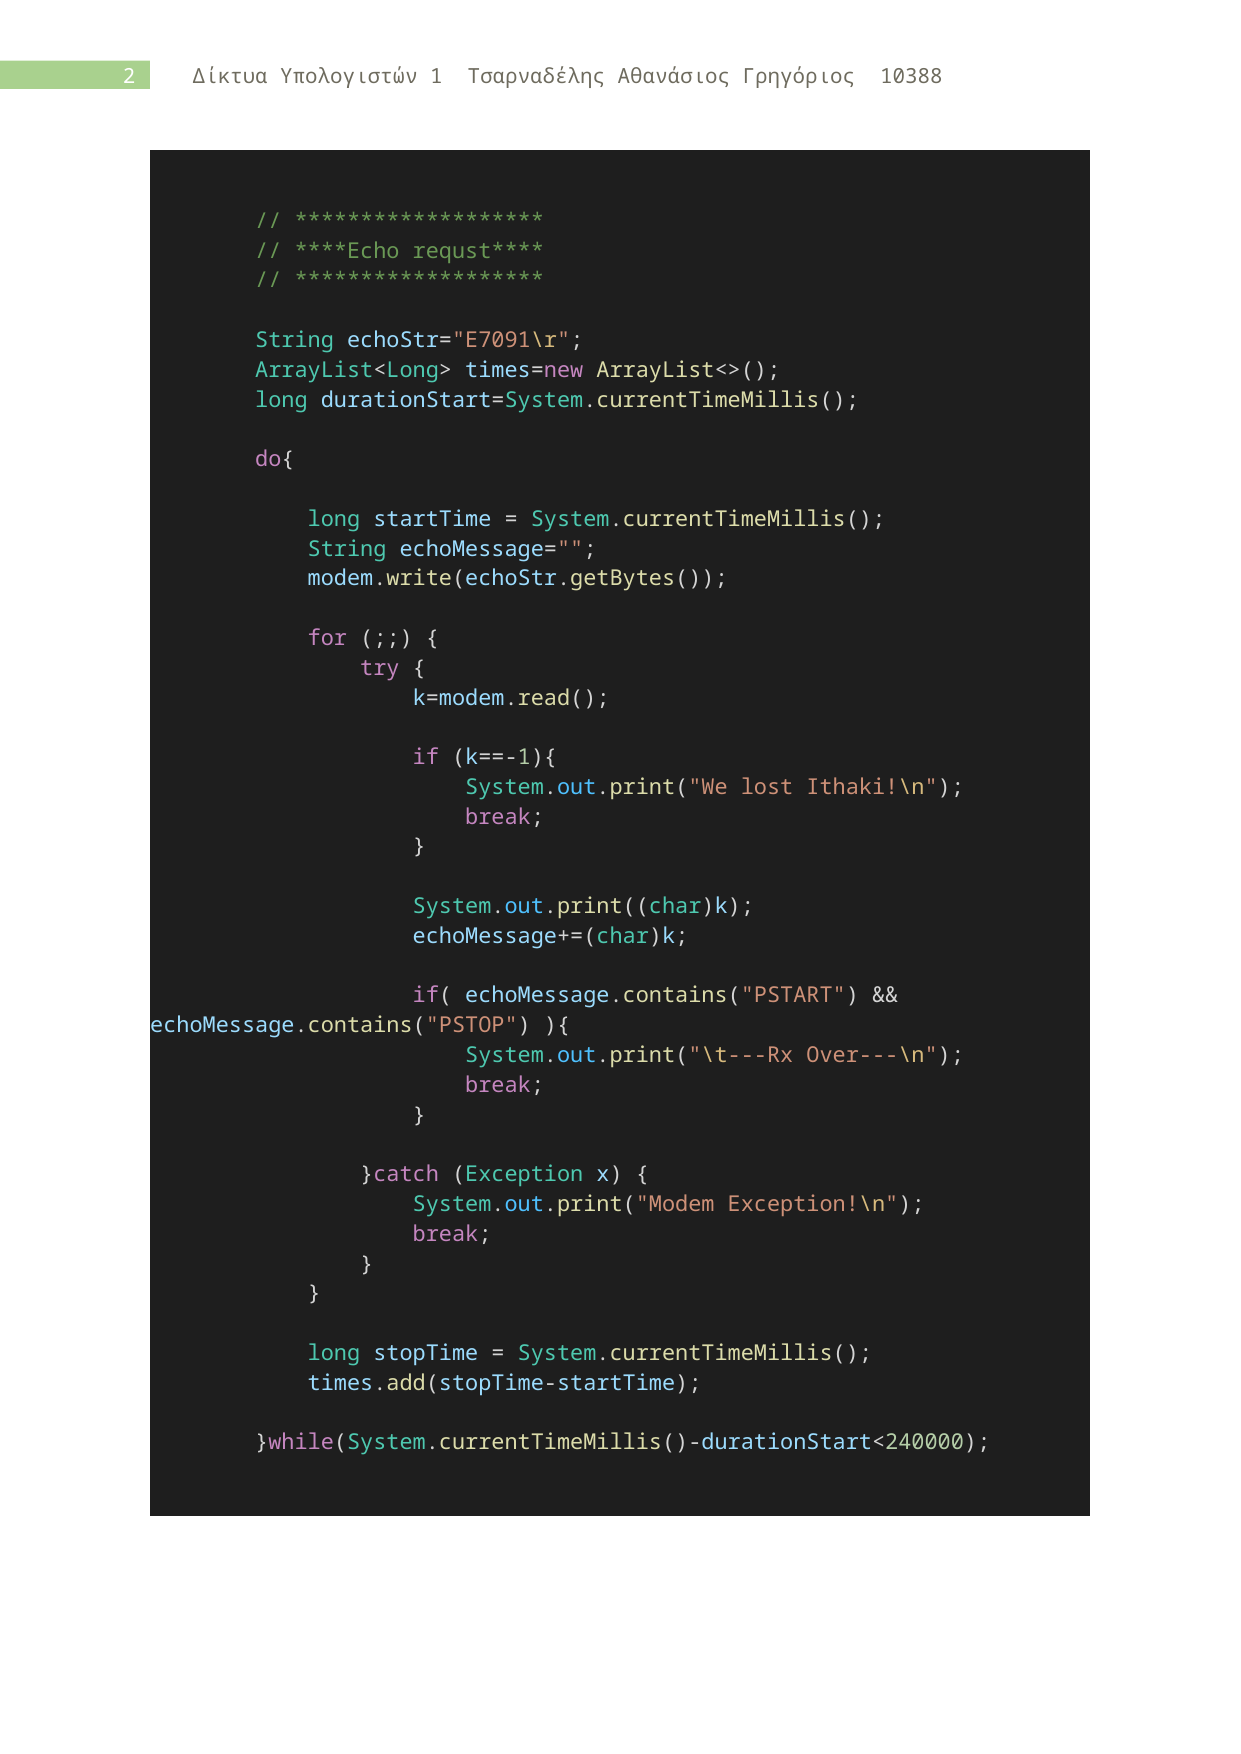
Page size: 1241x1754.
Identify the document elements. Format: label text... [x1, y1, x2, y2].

text String echoStr="E7091\r"; [150, 324, 1090, 354]
text } [150, 830, 1090, 860]
text long startTime = System.currentTimeMillis(); [150, 503, 1090, 532]
text System.out.print((char)k); [150, 890, 1090, 920]
text k=modem.read(); [150, 681, 1090, 711]
text System.out.print("\t---Rx Over---\n"); [150, 1039, 1090, 1069]
text System.out.print("We lost Ithaki!\n"); [150, 771, 1090, 801]
text }while(System.currentTimeMillis()-durationStart<240000); [150, 1426, 1090, 1456]
text } [150, 1247, 1090, 1277]
text long durationStart=System.currentTimeMillis(); [150, 383, 1090, 413]
text ArrayList<Long> times=new ArrayList<>(); [150, 354, 1090, 383]
text } [150, 1277, 1090, 1307]
text try { [150, 652, 1090, 681]
text break; [150, 1218, 1090, 1247]
text times.add(stopTime-startTime); [150, 1367, 1090, 1396]
text break; [150, 801, 1090, 830]
text }catch (Exception x) { [150, 1158, 1090, 1188]
text if( echoMessage.contains("PSTART") && echoMessage.contains("PSTOP") ){ [150, 979, 1090, 1039]
text // ******************* [150, 264, 1090, 294]
text modem.write(echoStr.getBytes()); [150, 562, 1090, 592]
text } [150, 1098, 1090, 1128]
text for (;;) { [150, 622, 1090, 652]
text if (k==-1){ [150, 741, 1090, 771]
text // ******************* [150, 205, 1090, 234]
text long stopTime = System.currentTimeMillis(); [150, 1337, 1090, 1367]
text echoMessage+=(char)k; [150, 920, 1090, 949]
text String echoMessage=""; [150, 532, 1090, 562]
text System.out.print("Modem Exception!\n"); [150, 1188, 1090, 1218]
text break; [150, 1069, 1090, 1098]
text // ****Echo requst**** [150, 234, 1090, 264]
text do{ [150, 443, 1090, 473]
